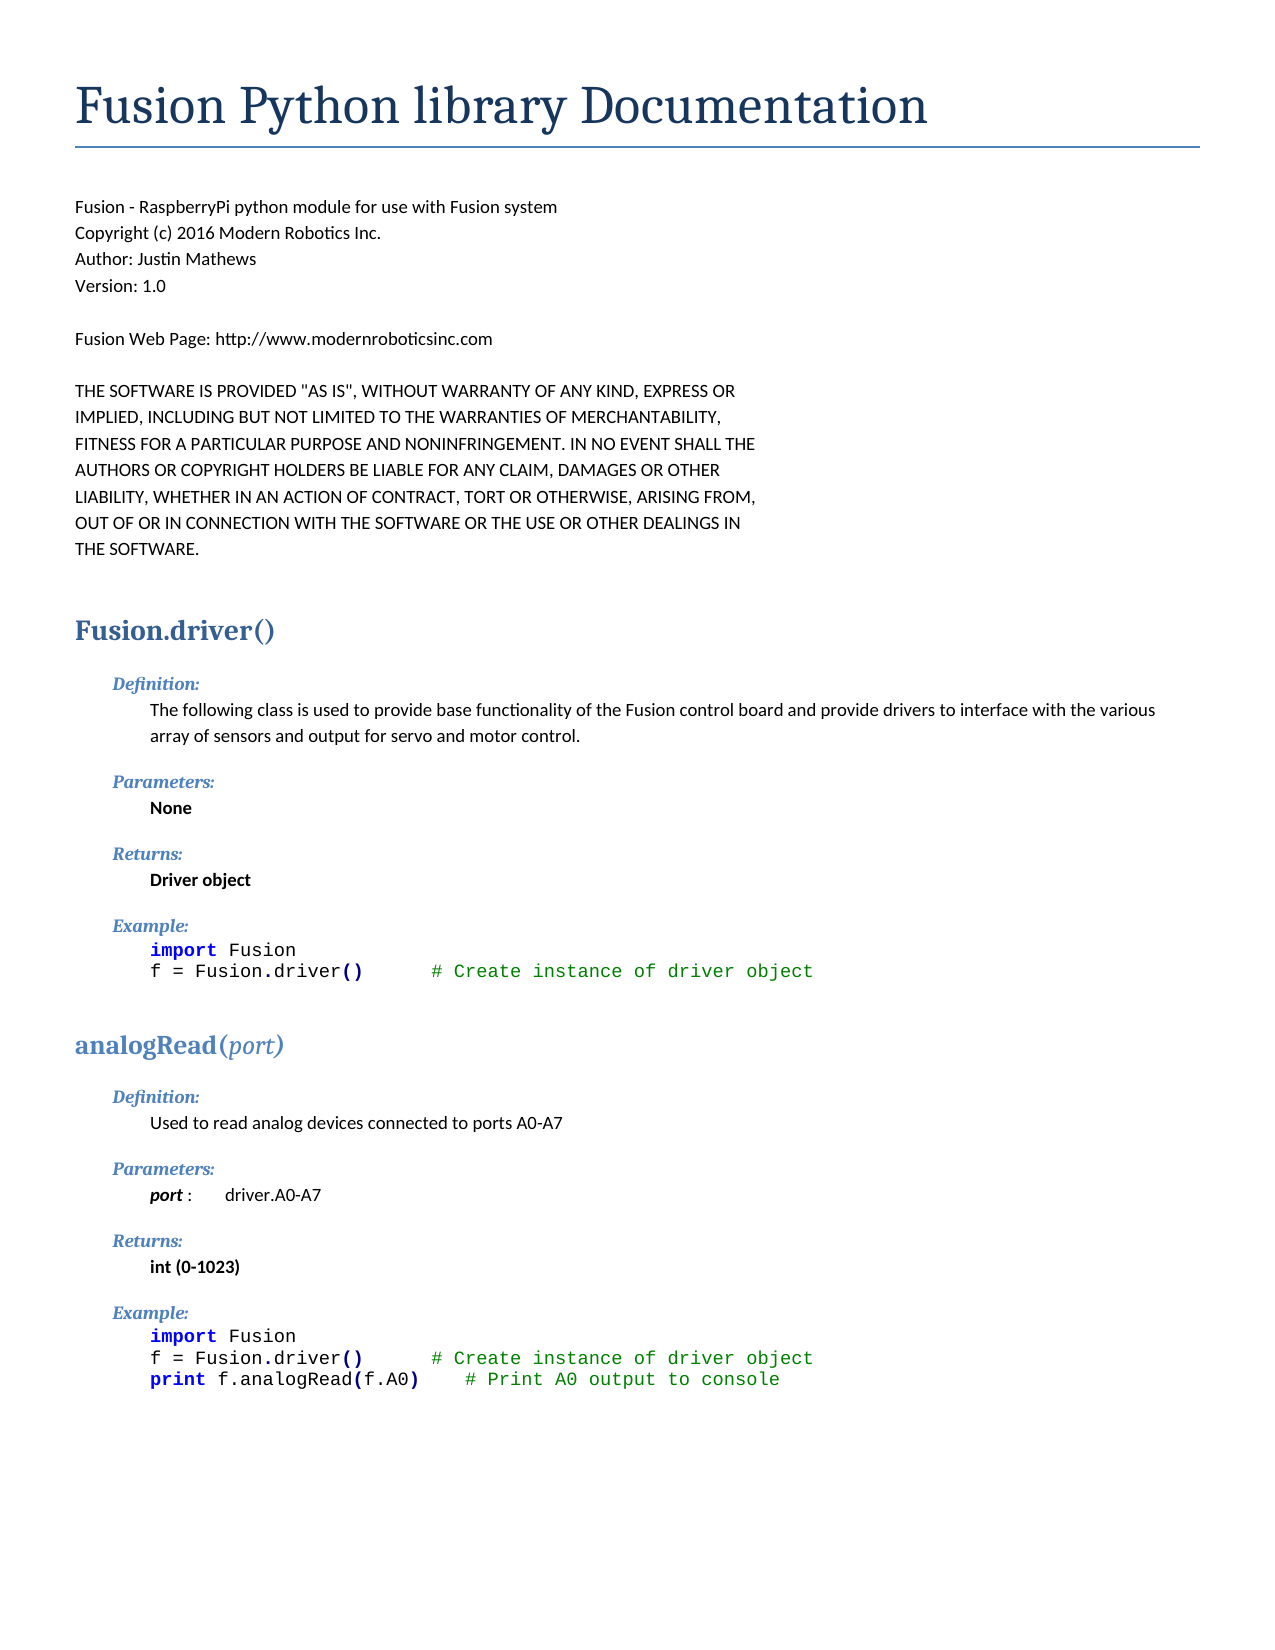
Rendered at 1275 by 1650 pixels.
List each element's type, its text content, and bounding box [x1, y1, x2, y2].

text Fusion Web Page: http://www.modernroboticsinc.com [75, 327, 1200, 349]
text Author: Justin Mathews [75, 248, 1200, 271]
title Fusion Python library Documentation [75, 75, 1200, 146]
text import Fusion [150, 1327, 1200, 1348]
subtitle Parameters: [112, 1158, 1200, 1180]
subtitle Parameters: [112, 772, 1200, 793]
text None [75, 796, 1200, 819]
text port : driver.A0-A7 [150, 1183, 1200, 1206]
subtitle Returns: [112, 843, 1200, 865]
subtitle Example: [112, 916, 1200, 937]
text The following class is used to provide base functionality of the Fusion control board and provide drivers to interface with the various array of sensors and output for servo and motor control. [150, 698, 1200, 747]
text import Fusion [150, 940, 1200, 962]
subtitle Fusion.driver() [75, 614, 1200, 647]
subtitle Definition: [112, 1087, 1200, 1108]
text print f.analogRead(f.A0) # Print A0 output to console [150, 1370, 1200, 1391]
text OUT OF OR IN CONNECTION WITH THE SOFTWARE OR THE USE OR OTHER DEALINGS IN [75, 511, 1200, 534]
subtitle Returns: [112, 1231, 1200, 1252]
subtitle Example: [112, 1302, 1200, 1324]
text Driver object [75, 868, 1200, 891]
text Version: 1.0 [75, 274, 1200, 297]
text THE SOFTWARE IS PROVIDED "AS IS", WITHOUT WARRANTY OF ANY KIND, EXPRESS OR [75, 379, 1200, 402]
text Fusion - RaspberryPi python module for use with Fusion system [75, 195, 1200, 218]
text LIABILITY, WHETHER IN AN ACTION OF CONTRACT, TORT OR OTHERWISE, ARISING FROM, [75, 485, 1200, 508]
subtitle Definition: [112, 673, 1200, 695]
text AUTHORS OR COPYRIGHT HOLDERS BE LIABLE FOR ANY CLAIM, DAMAGES OR OTHER [75, 458, 1200, 481]
text FITNESS FOR A PARTICULAR PURPOSE AND NONINFRINGEMENT. IN NO EVENT SHALL THE [75, 432, 1200, 455]
text IMPLIED, INCLUDING BUT NOT LIMITED TO THE WARRANTIES OF MERCHANTABILITY, [75, 406, 1200, 429]
text Used to read analog devices connected to ports A0-A7 [150, 1111, 1200, 1134]
subtitle analogRead(port) [75, 1030, 1200, 1061]
text THE SOFTWARE. [75, 537, 1200, 560]
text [150, 1348, 1200, 1370]
text f = Fusion.driver() # Create instance of driver object [150, 962, 1200, 983]
text Copyright (c) 2016 Modern Robotics Inc. [75, 221, 1200, 244]
text int (0-1023) [150, 1255, 1200, 1278]
